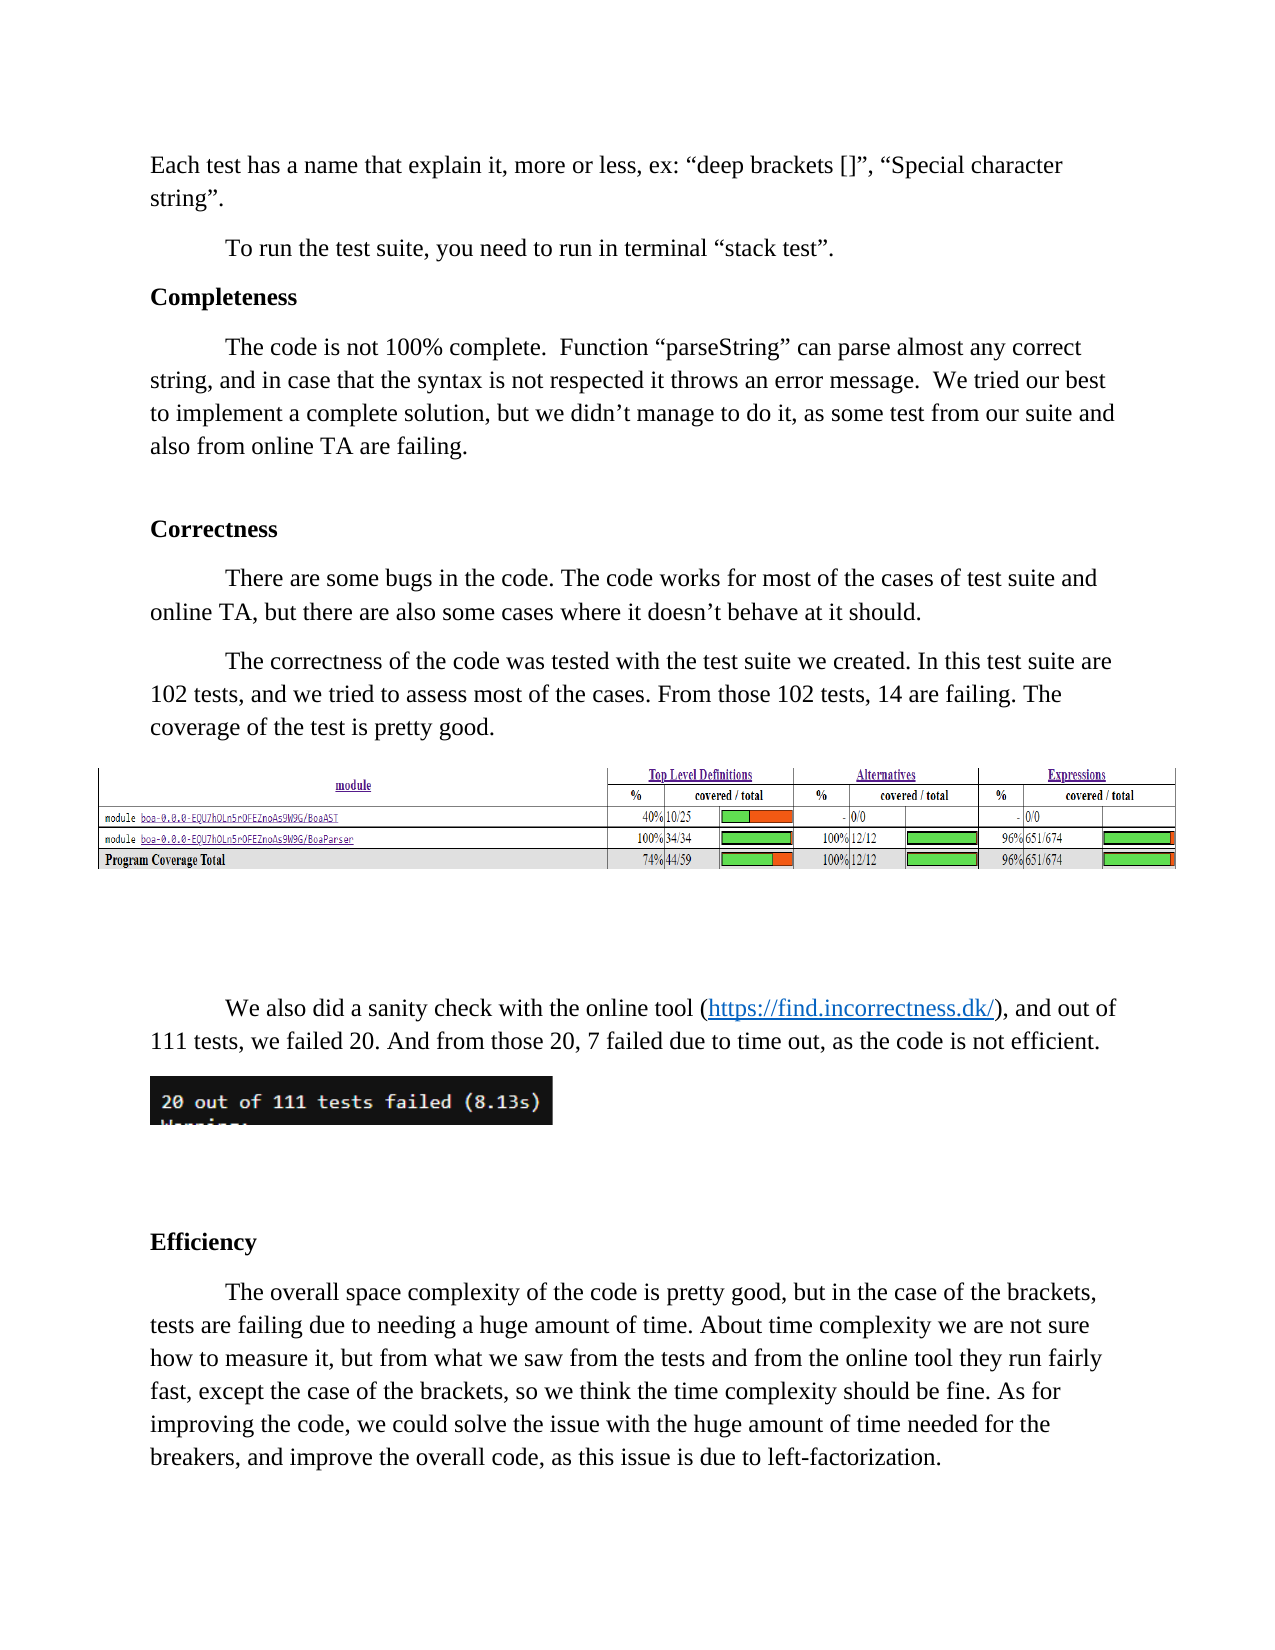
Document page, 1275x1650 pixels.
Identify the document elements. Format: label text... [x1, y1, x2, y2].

text Each test has a name that explain it, more or less, ex: “deep brackets []”, “Special character string”. [150, 150, 1125, 212]
picture [98, 768, 1177, 869]
picture [150, 1076, 553, 1125]
text To run the test suite, you need to run in terminal “stack test”. [150, 233, 1125, 261]
text Correctness [150, 481, 1125, 543]
text There are some bugs in the code. The code works for most of the cases of test suite and online TA, but there are also some cases where it doesn’t behave at it should. [150, 563, 1125, 625]
text The code is not 100% complete. Function “parseString” can parse almost any correct string, and in case that the syntax is not respected it throws an error message. We tried our best to implement a complete solution, but we didn’t manage to do it, as some test from our suite and also from online TA are failing. [150, 332, 1125, 460]
text The overall space complexity of the code is pretty good, but in the case of the brackets, tests are failing due to needing a huge amount of time. About time complexity we are not sure how to measure it, but from what we saw from the tests and from the online tool they run fairly fast, except the case of the brackets, so we think the time complexity should be fine. As for improving the code, we could solve the issue with the huge amount of time needed for the breakers, and improve the overall code, as this issue is due to left-factorization. [150, 1277, 1125, 1471]
text Efficiency [150, 1227, 1125, 1256]
text Completeness [150, 282, 1125, 311]
text The correctness of the code was tested with the test suite we created. In this test suite are 102 tests, and we tried to assess most of the cases. From those 102 tests, 14 are failing. The coverage of the test is pretty good. [150, 646, 1125, 741]
text We also did a sanity check with the online tool (https://find.incorrectness.dk/), and out of 111 tests, we failed 20. And from those 20, 7 failed due to time out, as the code is not efficient. [150, 993, 1125, 1055]
